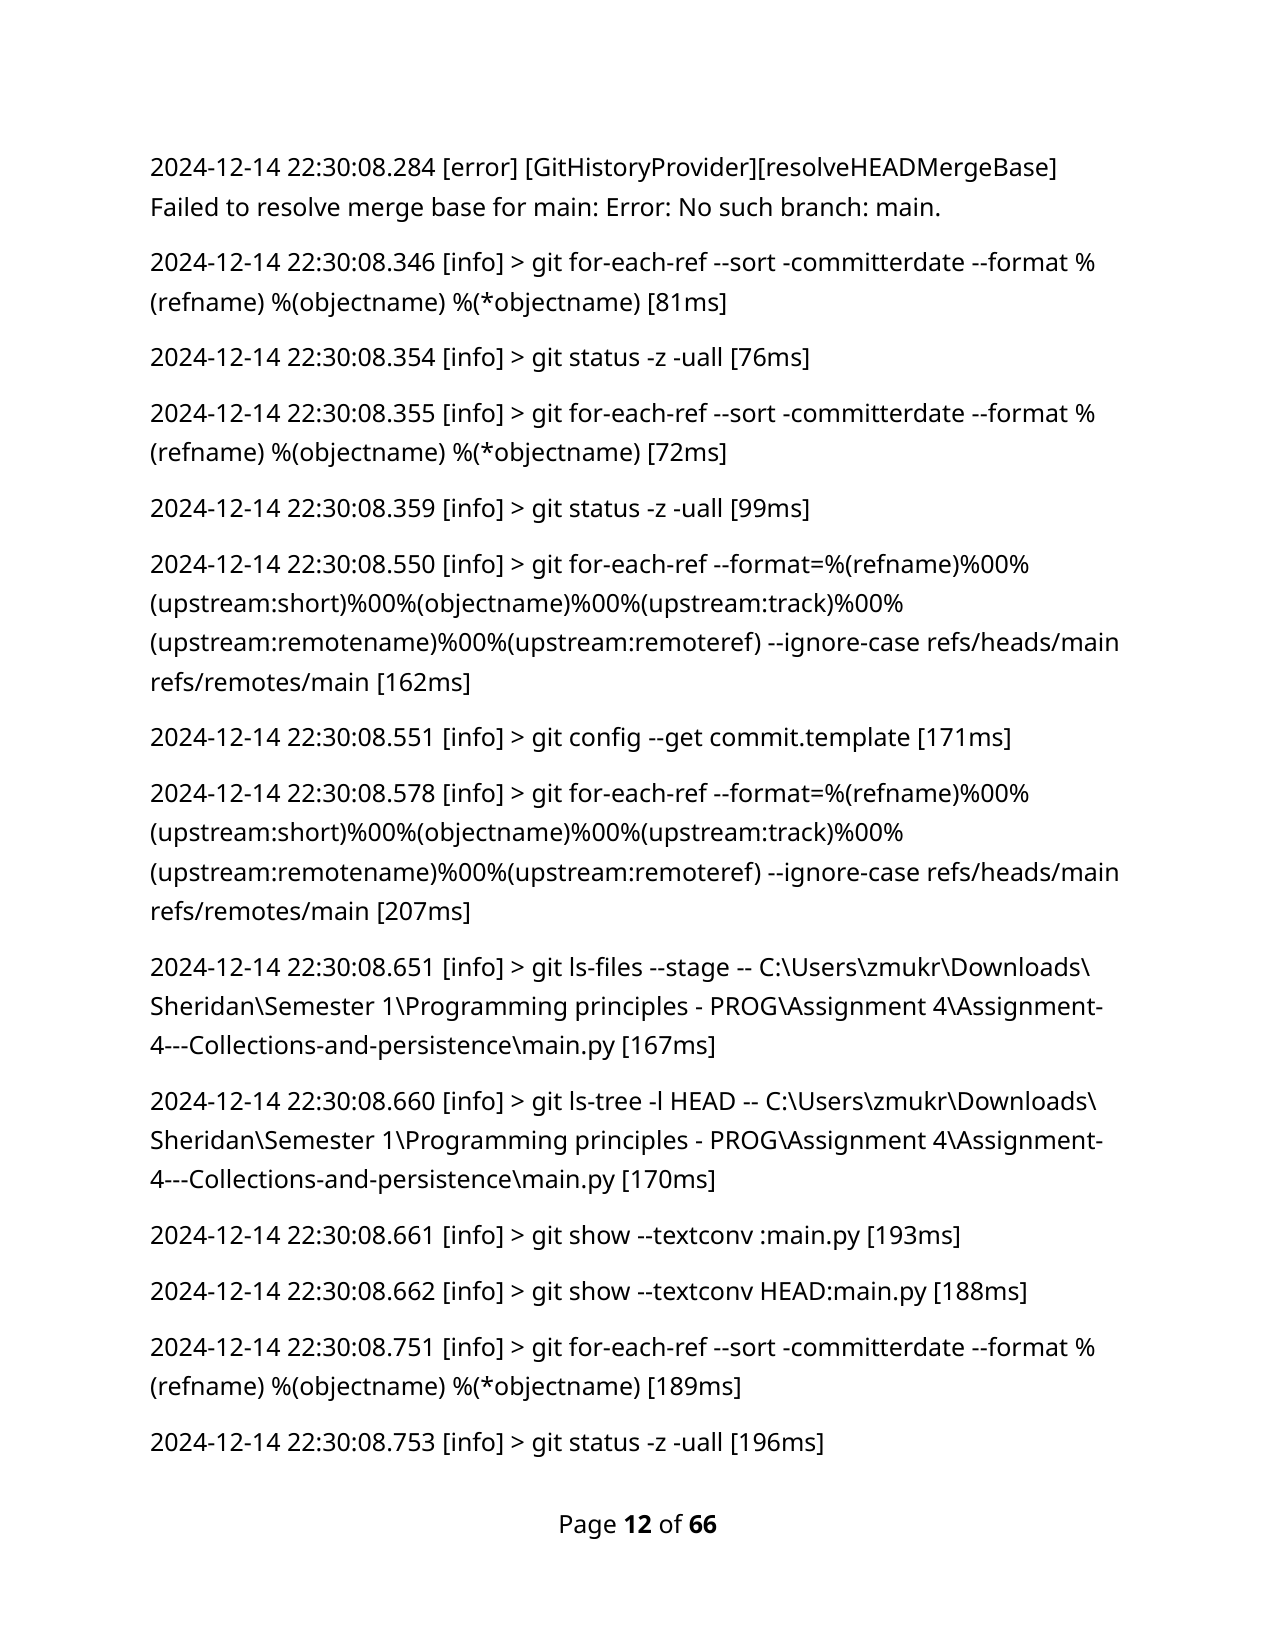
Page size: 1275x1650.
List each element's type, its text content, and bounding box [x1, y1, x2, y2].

text 2024-12-14 22:30:08.284 [error] [GitHistoryProvider][resolveHEADMergeBase] Failed to resolve merge base for main: Error: No such branch: main. [150, 150, 1125, 223]
text 2024-12-14 22:30:08.359 [info] > git status -z -uall [99ms] [150, 491, 1125, 525]
text 2024-12-14 22:30:08.753 [info] > git status -z -uall [196ms] [150, 1424, 1125, 1458]
text 2024-12-14 22:30:08.651 [info] > git ls-files --stage -- C:\Users\zmukr\Downloads\Sheridan\Semester 1\Programming principles - PROG\Assignment 4\Assignment-4---Collections-and-persistence\main.py [167ms] [150, 949, 1125, 1062]
text 2024-12-14 22:30:08.354 [info] > git status -z -uall [76ms] [150, 340, 1125, 374]
text 2024-12-14 22:30:08.751 [info] > git for-each-ref --sort -committerdate --format %(refname) %(objectname) %(*objectname) [189ms] [150, 1329, 1125, 1402]
text 2024-12-14 22:30:08.578 [info] > git for-each-ref --format=%(refname)%00%(upstream:short)%00%(objectname)%00%(upstream:track)%00%(upstream:remotename)%00%(upstream:remoteref) --ignore-case refs/heads/main refs/remotes/main [207ms] [150, 776, 1125, 927]
text 2024-12-14 22:30:08.661 [info] > git show --textconv :main.py [193ms] [150, 1217, 1125, 1252]
text 2024-12-14 22:30:08.551 [info] > git config --get commit.template [171ms] [150, 720, 1125, 754]
text 2024-12-14 22:30:08.346 [info] > git for-each-ref --sort -committerdate --format %(refname) %(objectname) %(*objectname) [81ms] [150, 245, 1125, 318]
text 2024-12-14 22:30:08.662 [info] > git show --textconv HEAD:main.py [188ms] [150, 1273, 1125, 1307]
text 2024-12-14 22:30:08.660 [info] > git ls-tree -l HEAD -- C:\Users\zmukr\Downloads\Sheridan\Semester 1\Programming principles - PROG\Assignment 4\Assignment-4---Collections-and-persistence\main.py [170ms] [150, 1083, 1125, 1196]
text 2024-12-14 22:30:08.550 [info] > git for-each-ref --format=%(refname)%00%(upstream:short)%00%(objectname)%00%(upstream:track)%00%(upstream:remotename)%00%(upstream:remoteref) --ignore-case refs/heads/main refs/remotes/main [162ms] [150, 547, 1125, 698]
text 2024-12-14 22:30:08.355 [info] > git for-each-ref --sort -committerdate --format %(refname) %(objectname) %(*objectname) [72ms] [150, 396, 1125, 469]
